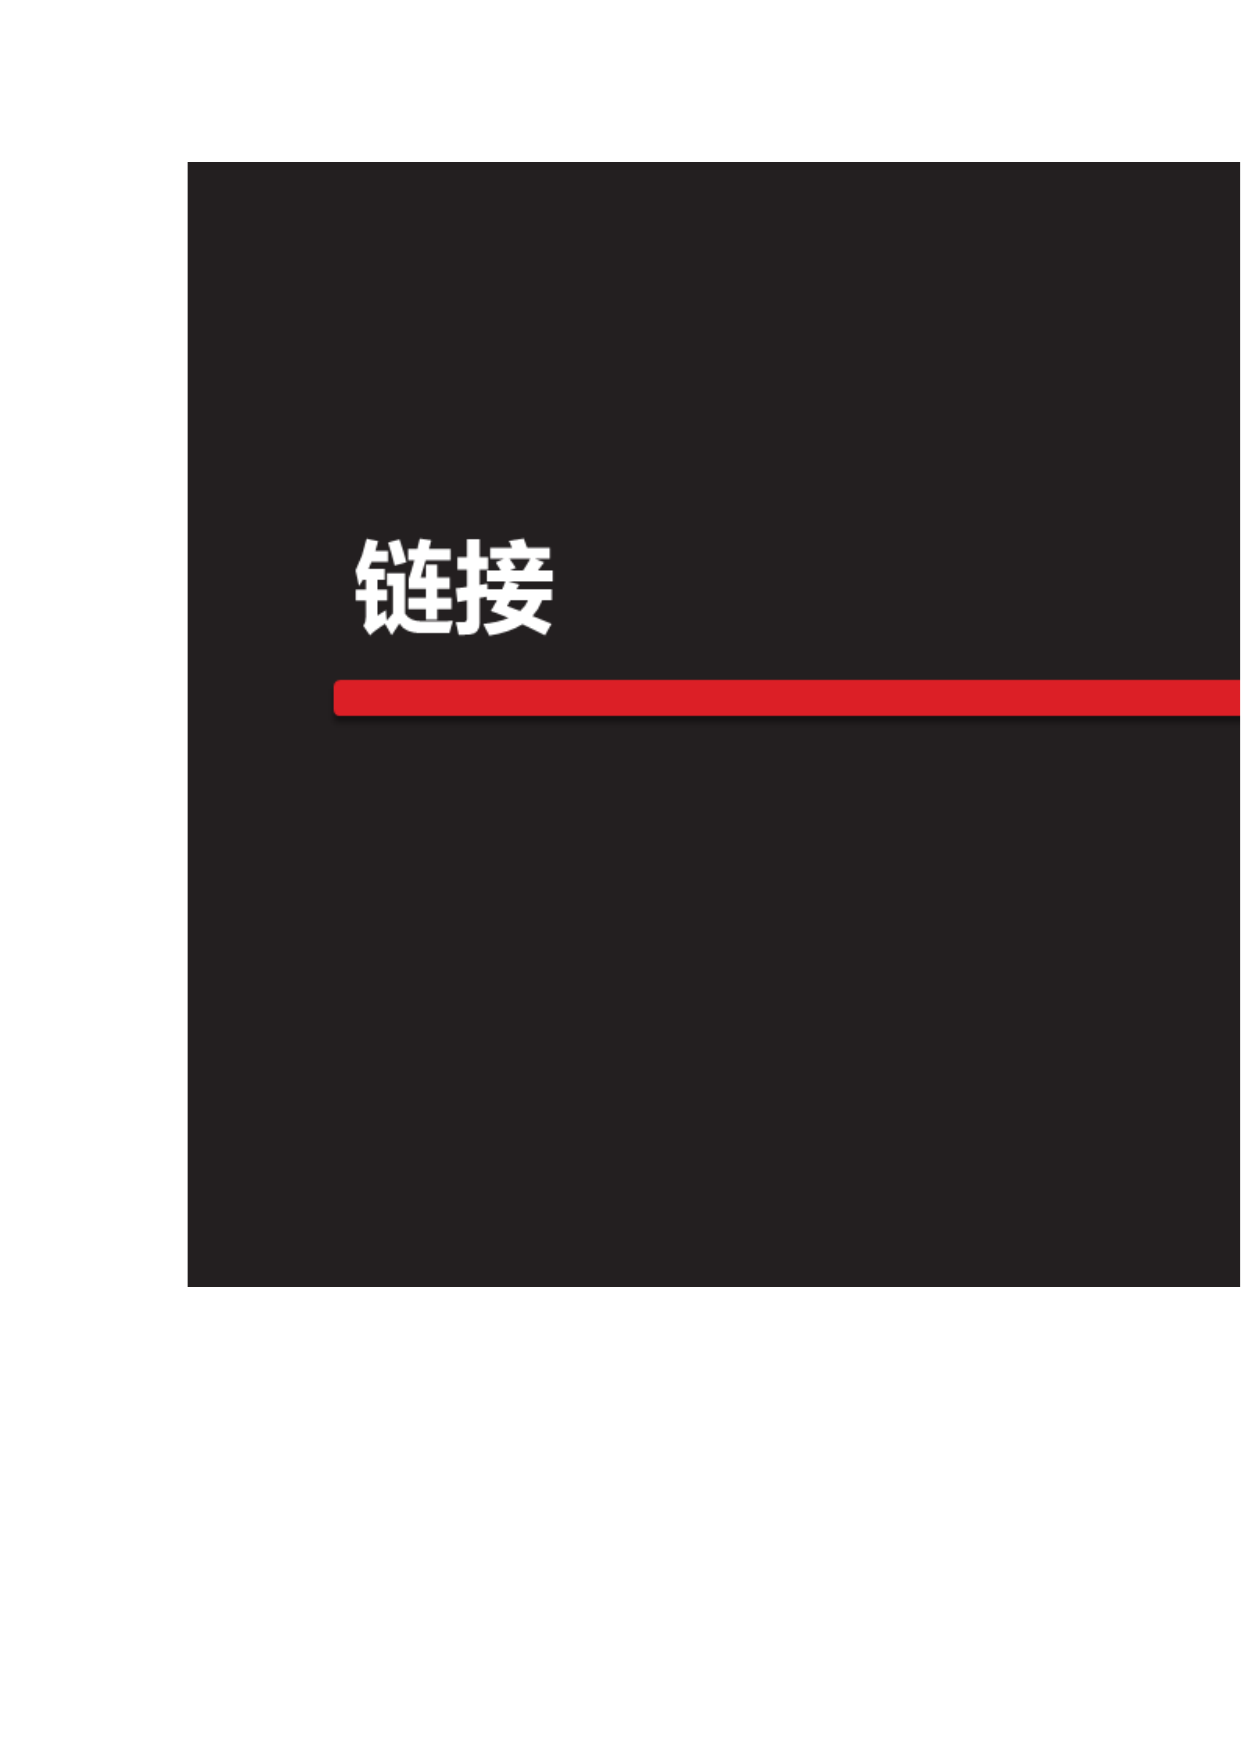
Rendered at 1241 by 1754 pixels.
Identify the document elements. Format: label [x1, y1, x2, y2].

picture [187, 162, 1241, 1287]
